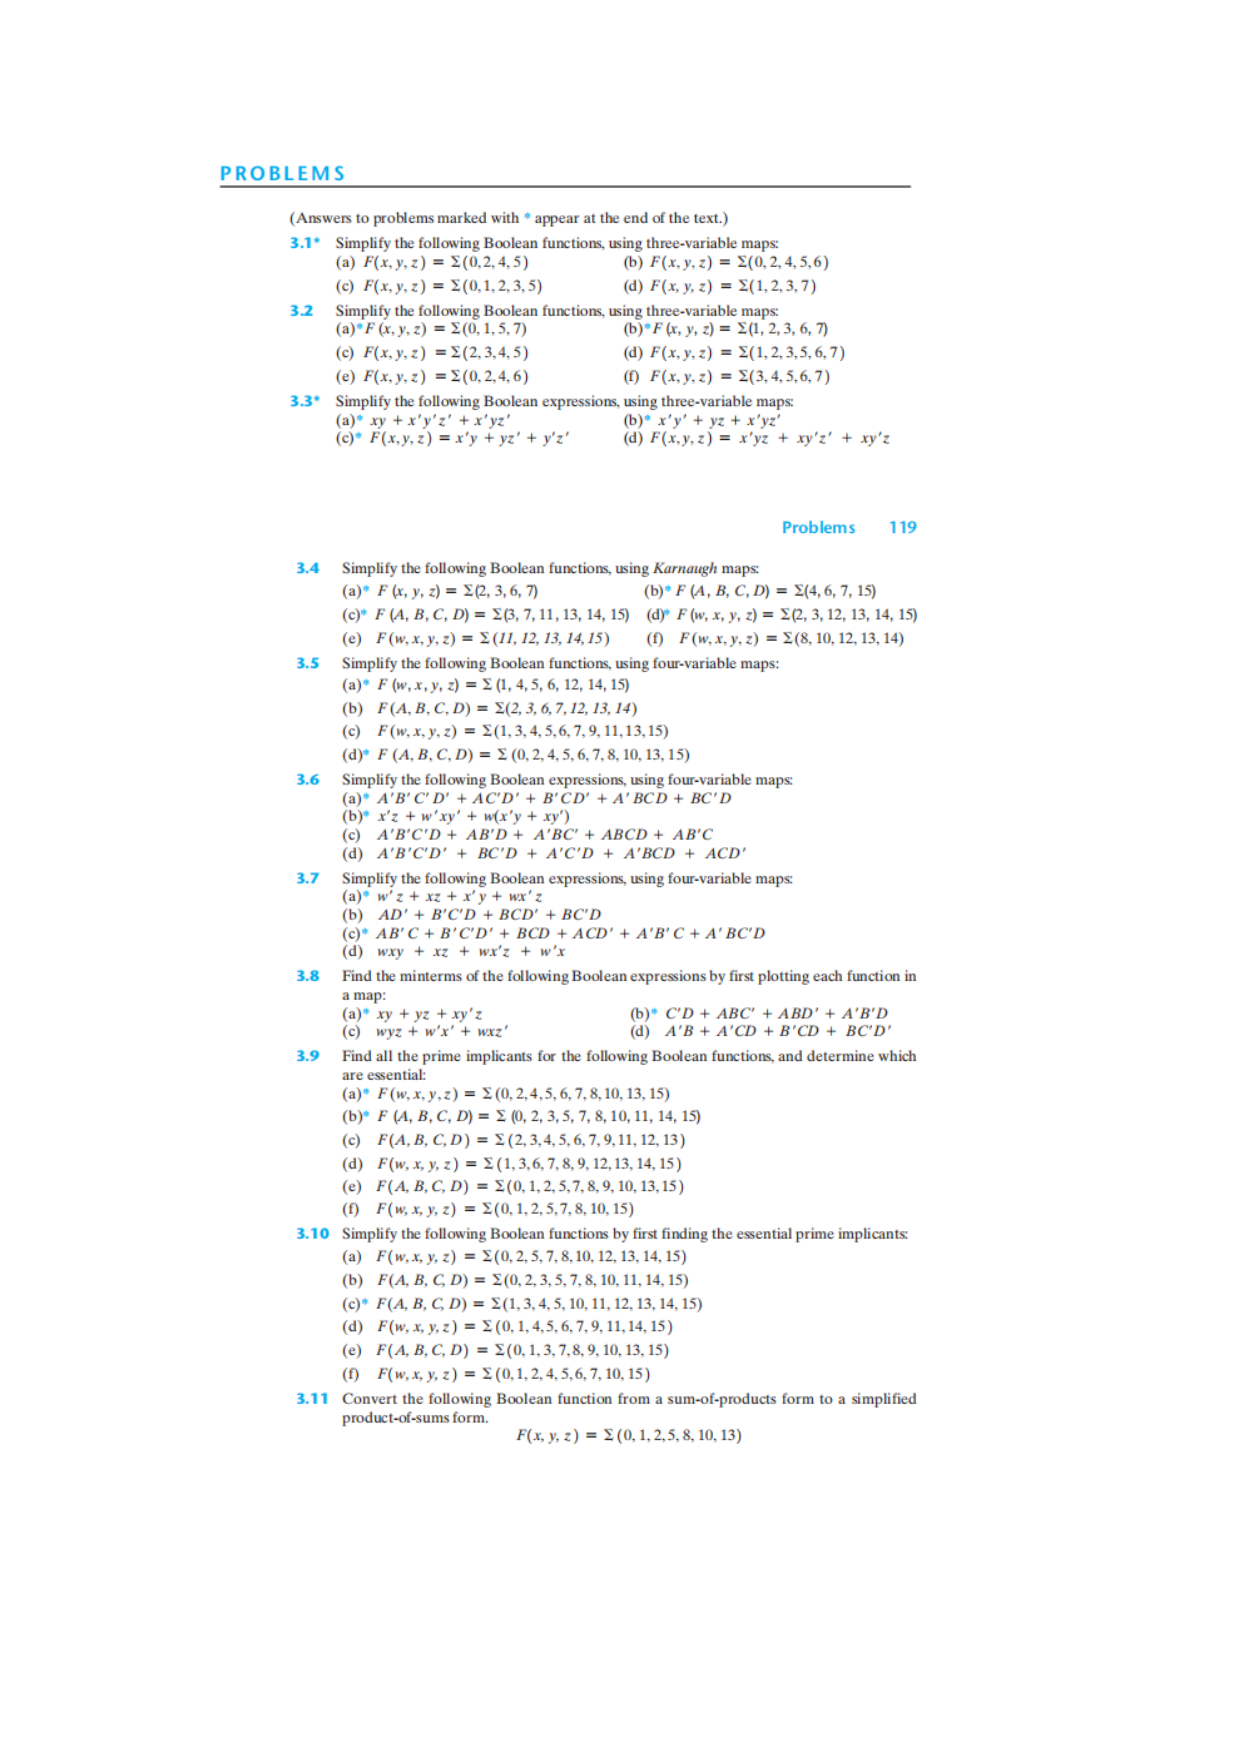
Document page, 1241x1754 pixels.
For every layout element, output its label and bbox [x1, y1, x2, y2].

picture [187, 150, 965, 1479]
